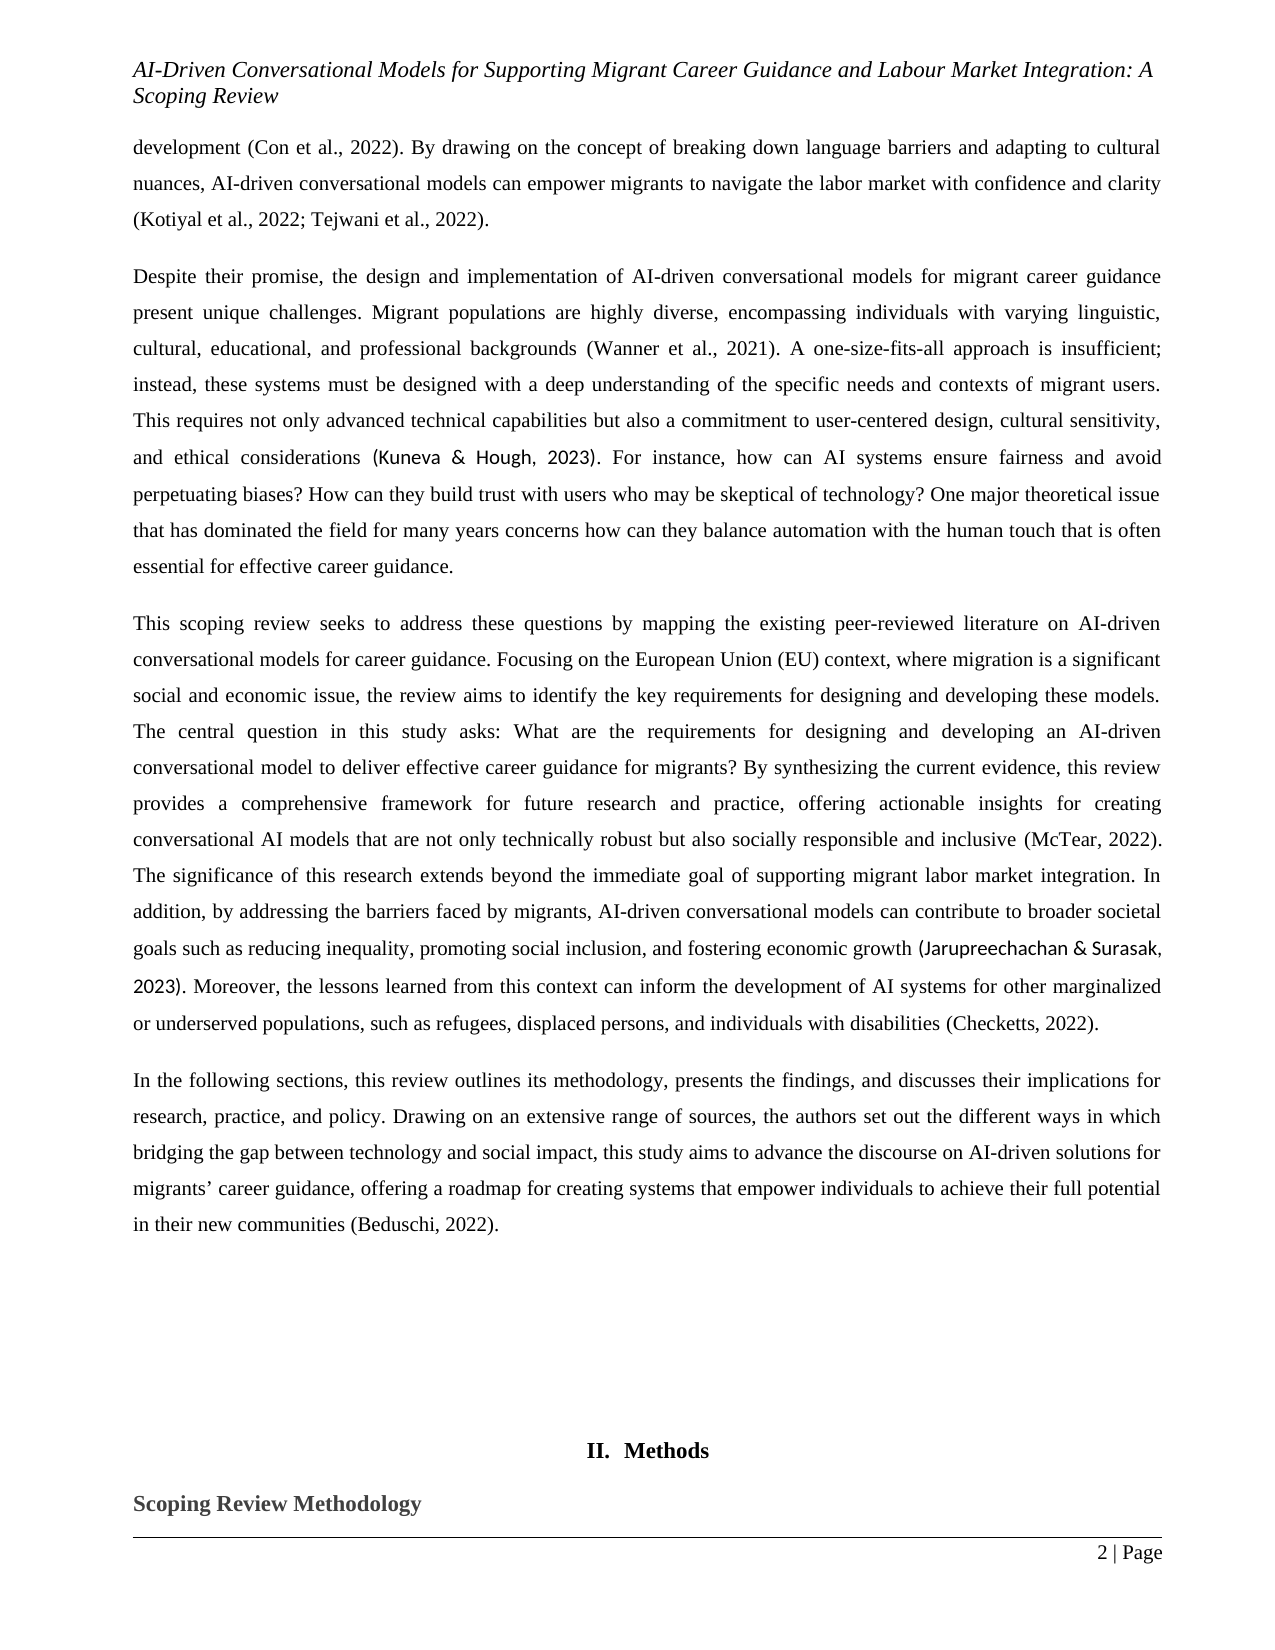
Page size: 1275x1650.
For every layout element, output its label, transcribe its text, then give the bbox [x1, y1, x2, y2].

text This scoping review seeks to address these questions by mapping the existing peer-reviewed literature on AI-driven conversational models for career guidance. Focusing on the European Union (EU) context, where migration is a significant social and economic issue, the review aims to identify the key requirements for designing and developing these models. The central question in this study asks: What are the requirements for designing and developing an AI-driven conversational model to deliver effective career guidance for migrants? By synthesizing the current evidence, this review provides a comprehensive framework for future research and practice, offering actionable insights for creating conversational AI models that are not only technically robust but also socially responsible and inclusive . The significance of this research extends beyond the immediate goal of supporting migrant labor market integration. In addition, by addressing the barriers faced by migrants, AI-driven conversational models can contribute to broader societal goals such as reducing inequality, promoting social inclusion, and fostering economic growth . Moreover, the lessons learned from this context can inform the development of AI systems for other marginalized or underserved populations, such as refugees, displaced persons, and individuals with disabilities . [133, 611, 1162, 1035]
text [133, 135, 1162, 231]
list Methods [133, 1437, 1162, 1463]
text Despite their promise, the design and implementation of AI-driven conversational models for migrant career guidance present unique challenges. Migrant populations are highly diverse, encompassing individuals with varying linguistic, cultural, educational, and professional backgrounds . A one-size-fits-all approach is insufficient; instead, these systems must be designed with a deep understanding of the specific needs and contexts of migrant users. This requires not only advanced technical capabilities but also a commitment to user-centered design, cultural sensitivity, and ethical considerations . For instance, how can AI systems ensure fairness and avoid perpetuating biases? How can they build trust with users who may be skeptical of technology? One major theoretical issue that has dominated the field for many years concerns how can they balance automation with the human touch that is often essential for effective career guidance. [133, 264, 1162, 578]
text Scoping Review Methodology [133, 1490, 1162, 1516]
text In the following sections, this review outlines its methodology, presents the findings, and discusses their implications for research, practice, and policy. Drawing on an extensive range of sources, the authors set out the different ways in which bridging the gap between technology and social impact, this study aims to advance the discourse on AI-driven solutions for migrants’ career guidance, offering a roadmap for creating systems that empower individuals to achieve their full potential in their new communities . [133, 1068, 1162, 1236]
